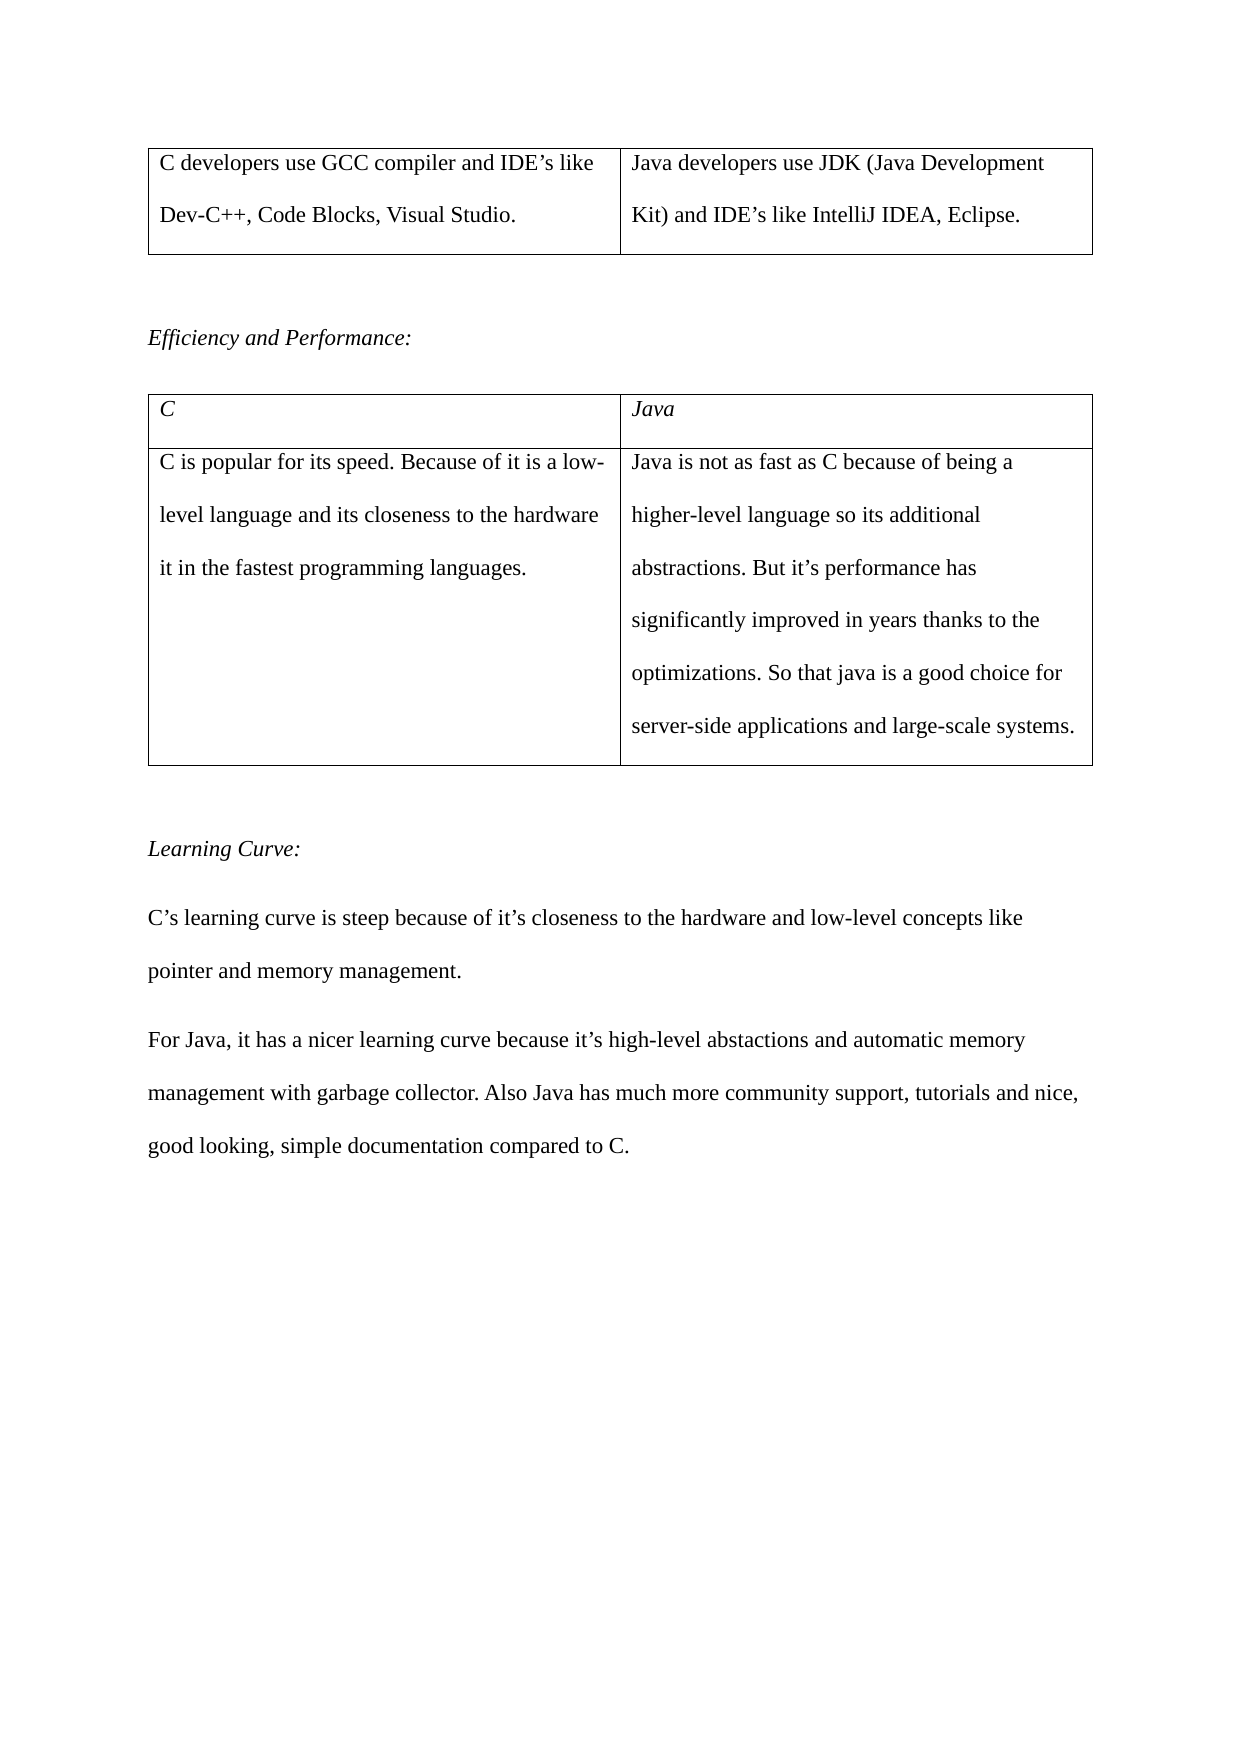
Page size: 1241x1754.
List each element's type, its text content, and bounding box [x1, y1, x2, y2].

text For Java, it has a nicer learning curve because it’s high-level abstactions and automatic memory management with garbage collector. Also Java has much more community support, tutorials and nice, good looking, simple documentation compared to C. [148, 1026, 1093, 1158]
table_cell Java developers use JDK (Java Development Kit) and IDE’s like IntelliJ IDEA, Eclipse. [621, 149, 1092, 254]
text Learning Curve: [148, 835, 1093, 861]
table_cell C is popular for its speed. Because of it is a low-level language and its closeness to the hardware it in the fastest programming languages. [149, 449, 620, 764]
table_cell C developers use GCC compiler and IDE’s like Dev-C++, Code Blocks, Visual Studio. [149, 149, 620, 254]
text C’s learning curve is steep because of it’s closeness to the hardware and low-level concepts like pointer and memory management. [148, 904, 1093, 983]
table_header Java [621, 395, 1092, 447]
table_cell Java is not as fast as C because of being a higher-level language so its additional abstractions. But it’s performance has significantly improved in years thanks to the optimizations. So that java is a good choice for server-side applications and large-scale systems. [621, 449, 1092, 764]
table_header C [149, 395, 620, 447]
text Efficiency and Performance: [148, 324, 1093, 351]
